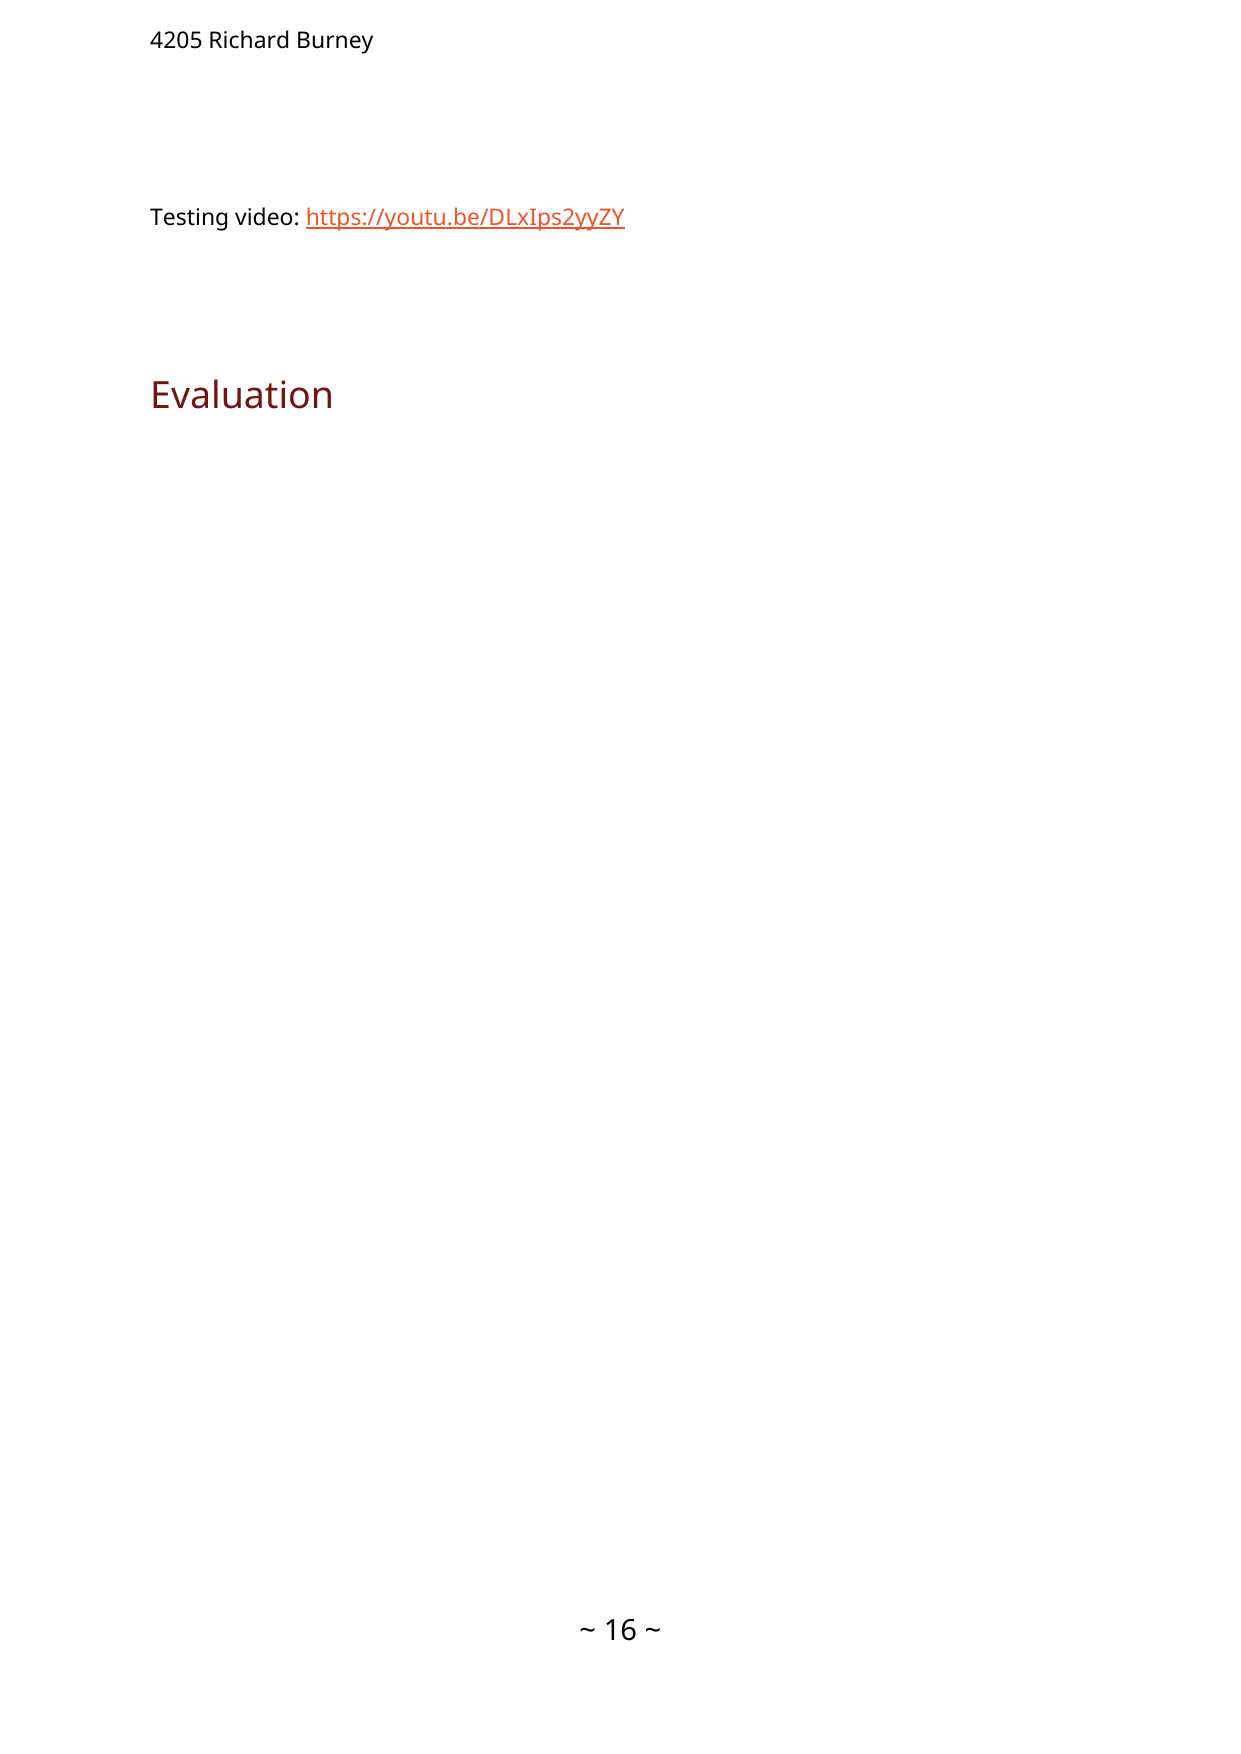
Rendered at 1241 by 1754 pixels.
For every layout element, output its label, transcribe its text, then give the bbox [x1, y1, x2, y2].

subtitle Evaluation [150, 368, 1090, 419]
text Testing video: https://youtu.be/DLxIps2yyZY [150, 200, 1090, 232]
